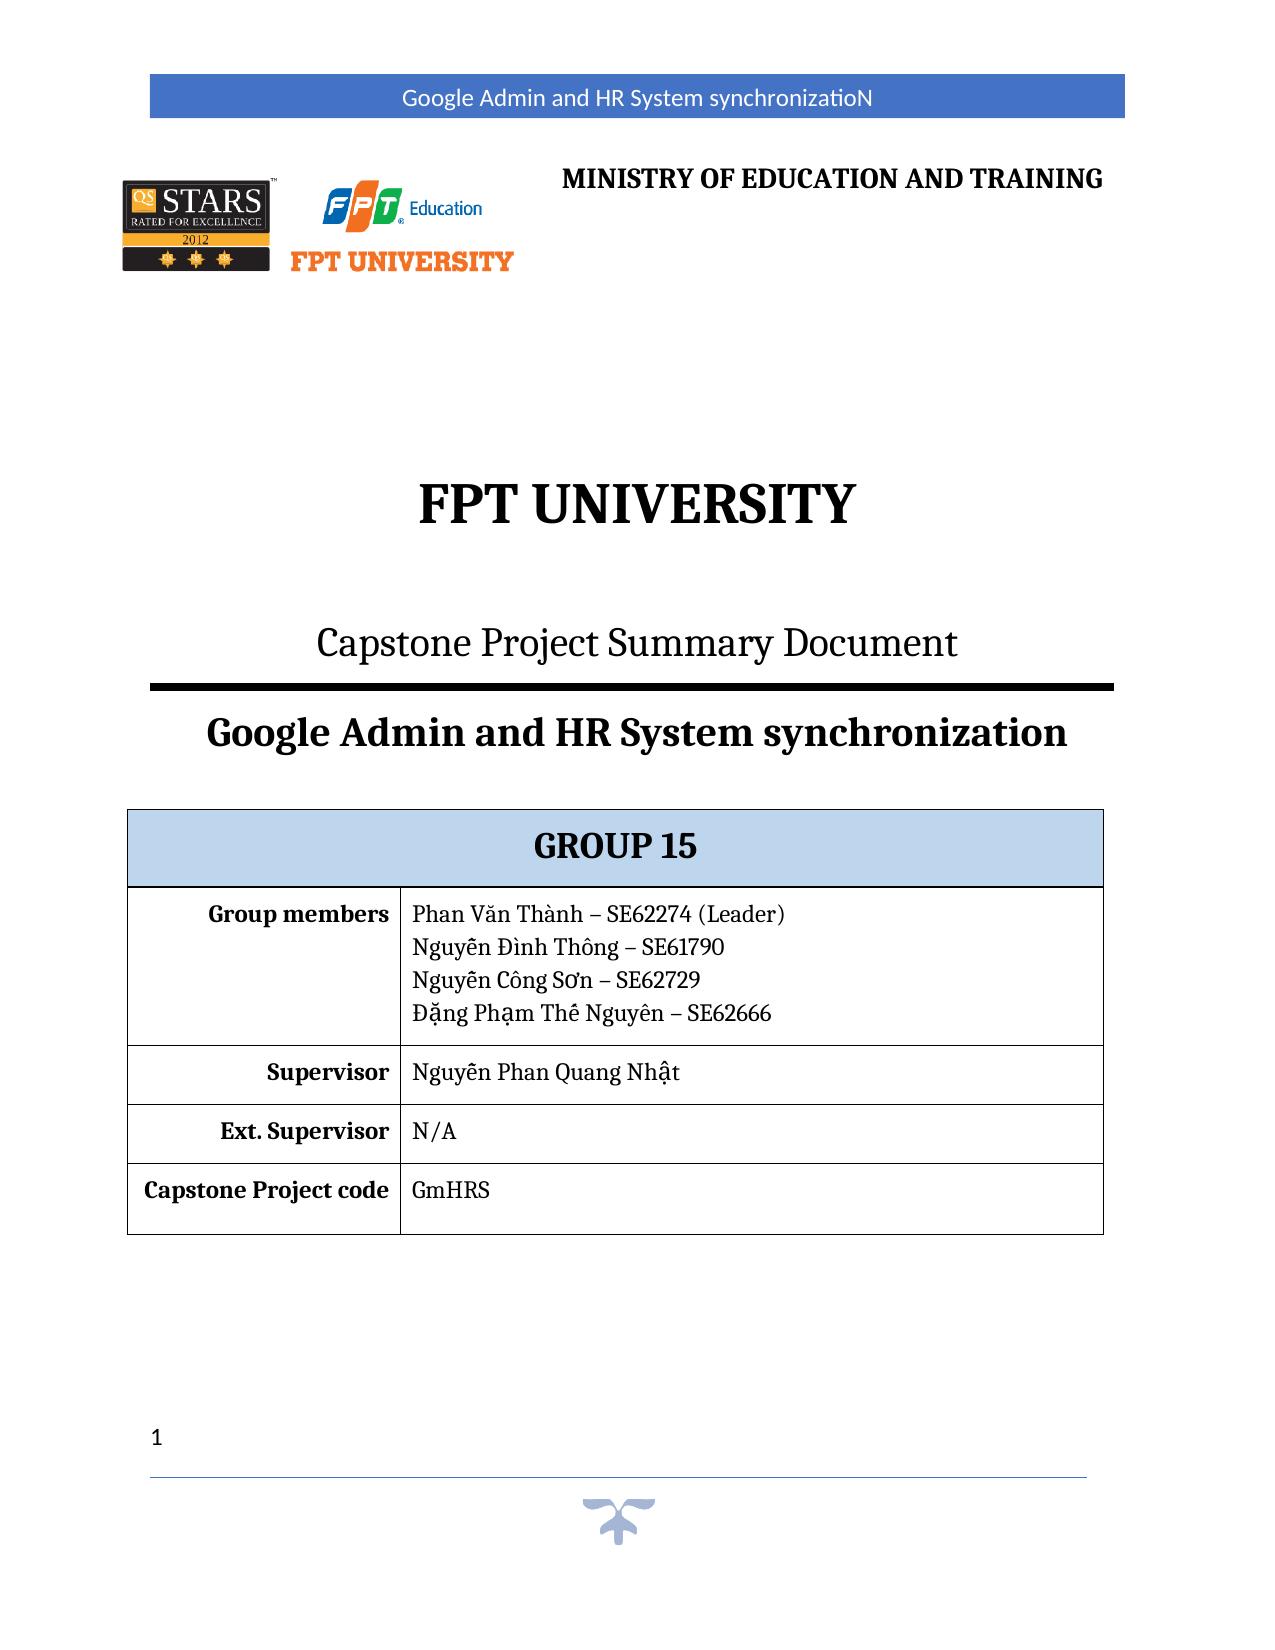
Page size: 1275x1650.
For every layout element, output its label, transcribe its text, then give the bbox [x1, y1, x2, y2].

text MINISTRY OF EDUCATION AND TRAINING [521, 162, 1125, 196]
table_header GROUP 15 [128, 810, 1103, 886]
table_cell Group members [128, 888, 400, 1044]
table_cell N/A [401, 1105, 1103, 1163]
text Google Admin and HR System synchronization [150, 709, 1125, 757]
table_cell Ext. Supervisor [128, 1105, 400, 1163]
text FPT UNIVERSITY [150, 471, 1125, 538]
table_cell Supervisor [128, 1046, 400, 1103]
table_cell Nguyễn Phan Quang Nhật [401, 1046, 1103, 1103]
picture [114, 162, 521, 287]
table_cell GmHRS [401, 1164, 1103, 1233]
table_cell Capstone Project code [128, 1164, 400, 1233]
table_cell Phan Văn Thành – SE62274 (Leader) Nguyễn Đình Thông – SE61790 Nguyễn Công Sơn – SE62729 Đặng Phạm Thế Nguyên – SE62666 [401, 888, 1103, 1044]
text Capstone Project Summary Document [150, 618, 1125, 666]
